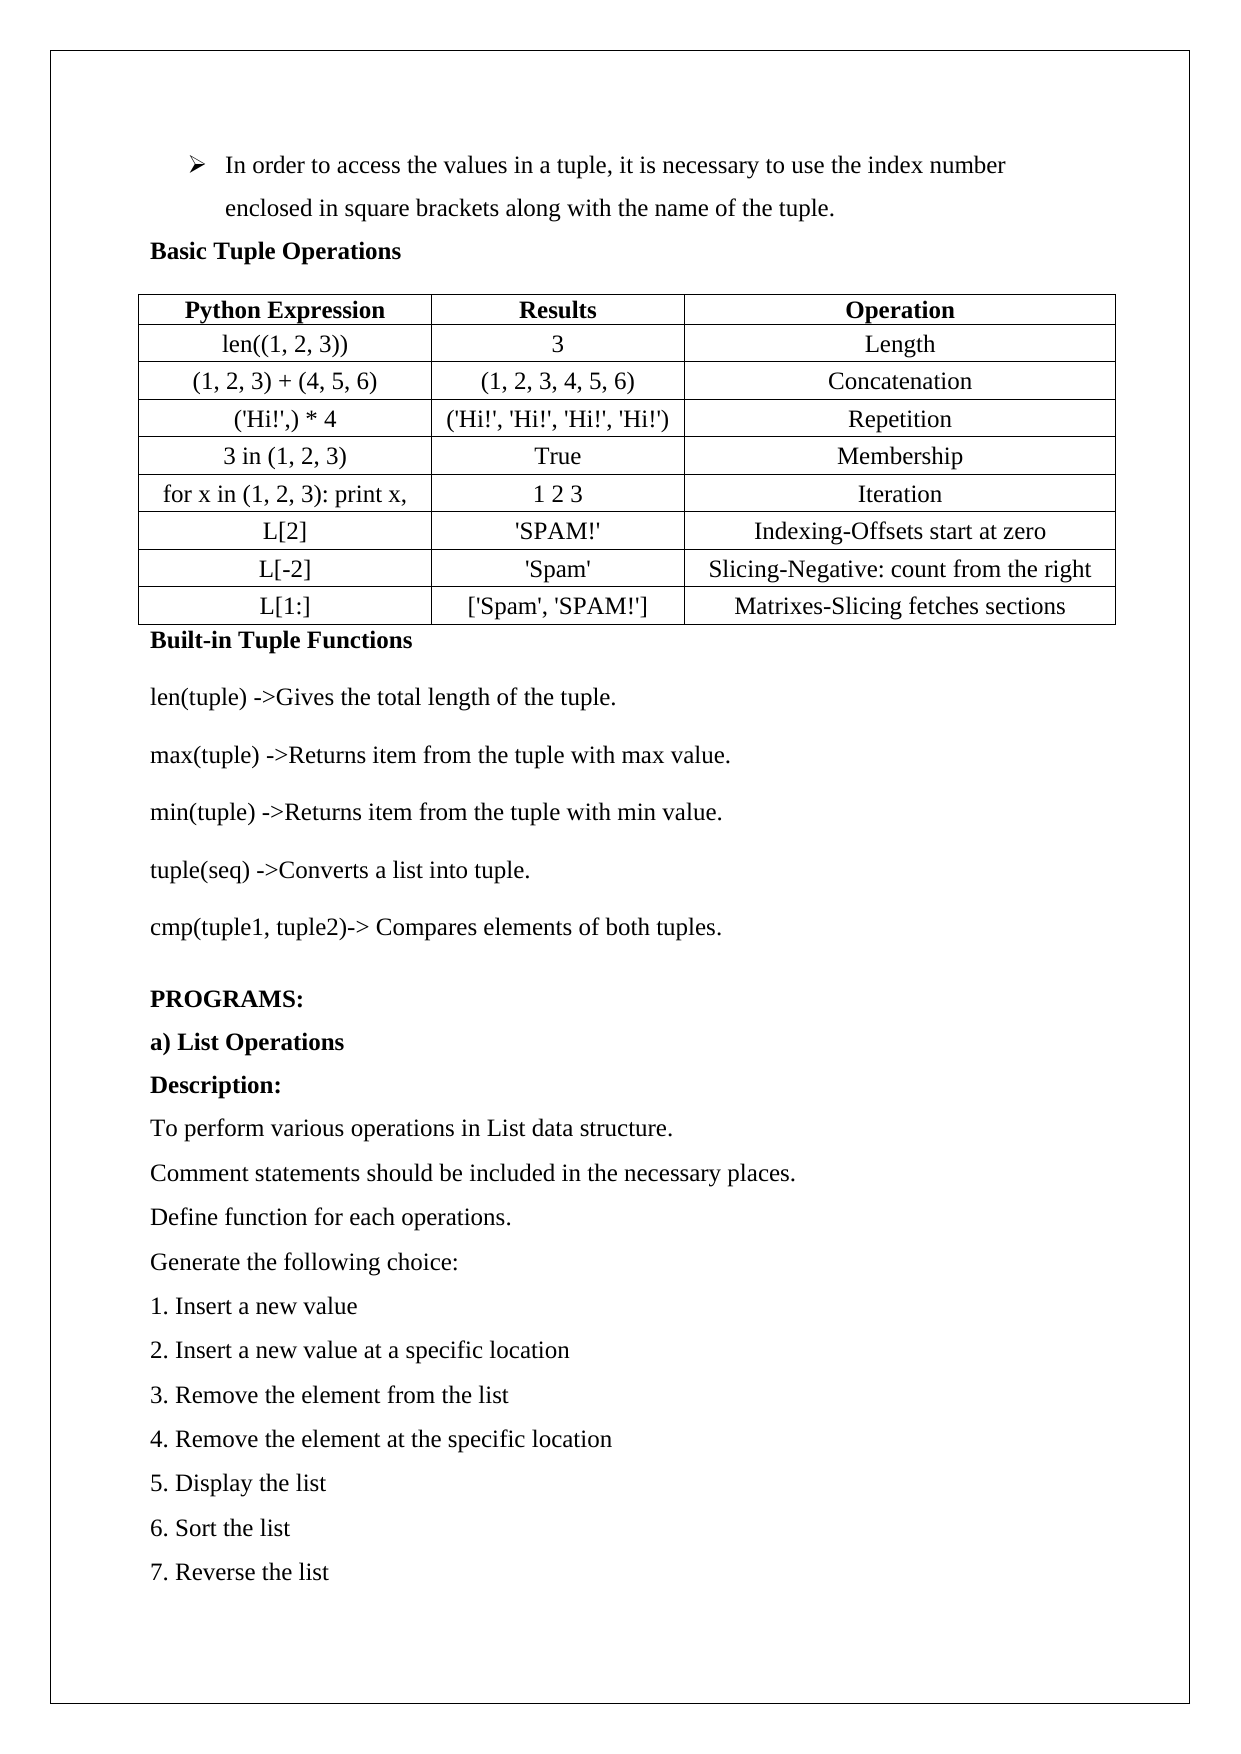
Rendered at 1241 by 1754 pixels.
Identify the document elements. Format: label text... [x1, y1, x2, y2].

table_cell Length [685, 325, 1115, 361]
table_cell 'SPAM!' [432, 512, 684, 549]
text max(tuple) ->Returns item from the tuple with max value. [150, 740, 1090, 768]
table_cell Repetition [685, 400, 1115, 436]
table_cell 1 2 3 [432, 475, 684, 511]
table_cell L[1:] [139, 587, 431, 624]
text Description: [150, 1070, 1090, 1099]
text min(tuple) ->Returns item from the tuple with min value. [150, 797, 1090, 826]
table_cell 'Spam' [432, 550, 684, 586]
text len(tuple) ->Gives the total length of the tuple. [150, 682, 1090, 711]
text Built-in Tuple Functions [150, 625, 1090, 653]
text cmp(tuple1, tuple2)-> Compares elements of both tuples. [150, 912, 1090, 941]
table_cell (1, 2, 3, 4, 5, 6) [432, 362, 684, 399]
text PROGRAMS: [150, 984, 1090, 1013]
text a) List Operations [150, 1027, 1090, 1056]
text 2. Insert a new value at a specific location [150, 1335, 1090, 1364]
table_cell Indexing-Offsets start at zero [685, 512, 1115, 549]
text 6. Sort the list [150, 1513, 1090, 1542]
text tuple(seq) ->Converts a list into tuple. [150, 855, 1090, 883]
table_header Operation [685, 295, 1115, 324]
text To perform various operations in List data structure. [150, 1113, 1090, 1142]
table_cell ('Hi!', 'Hi!', 'Hi!', 'Hi!') [432, 400, 684, 436]
text Basic Tuple Operations [150, 236, 1090, 265]
table_cell Slicing-Negative: count from the right [685, 550, 1115, 586]
table_cell Membership [685, 437, 1115, 474]
table_cell ['Spam', 'SPAM!'] [432, 587, 684, 624]
text 3. Remove the element from the list [150, 1380, 1090, 1408]
table_cell len((1, 2, 3)) [139, 325, 431, 361]
text 7. Reverse the list [150, 1557, 1090, 1586]
table_cell L[2] [139, 512, 431, 549]
table_cell True [432, 437, 684, 474]
text Generate the following choice: [150, 1247, 1090, 1275]
text Define function for each operations. [150, 1202, 1090, 1231]
table_cell Iteration [685, 475, 1115, 511]
text Comment statements should be included in the necessary places. [150, 1158, 1090, 1187]
table_header Python Expression [139, 295, 431, 324]
text 1. Insert a new value [150, 1291, 1090, 1320]
table_cell ('Hi!',) * 4 [139, 400, 431, 436]
table_cell 3 [432, 325, 684, 361]
table_cell for x in (1, 2, 3): print x, [139, 475, 431, 511]
table_cell (1, 2, 3) + (4, 5, 6) [139, 362, 431, 399]
text 5. Display the list [150, 1468, 1090, 1497]
table_cell 3 in (1, 2, 3) [139, 437, 431, 474]
list In order to access the values in a tuple, it is necessary to use the index number enclosed in square brackets along with the name of the tuple. [187, 150, 1090, 222]
table_header Results [432, 295, 684, 324]
table_cell L[-2] [139, 550, 431, 586]
table_cell Matrixes-Slicing fetches sections [685, 587, 1115, 624]
text 4. Remove the element at the specific location [150, 1424, 1090, 1453]
table_cell Concatenation [685, 362, 1115, 399]
